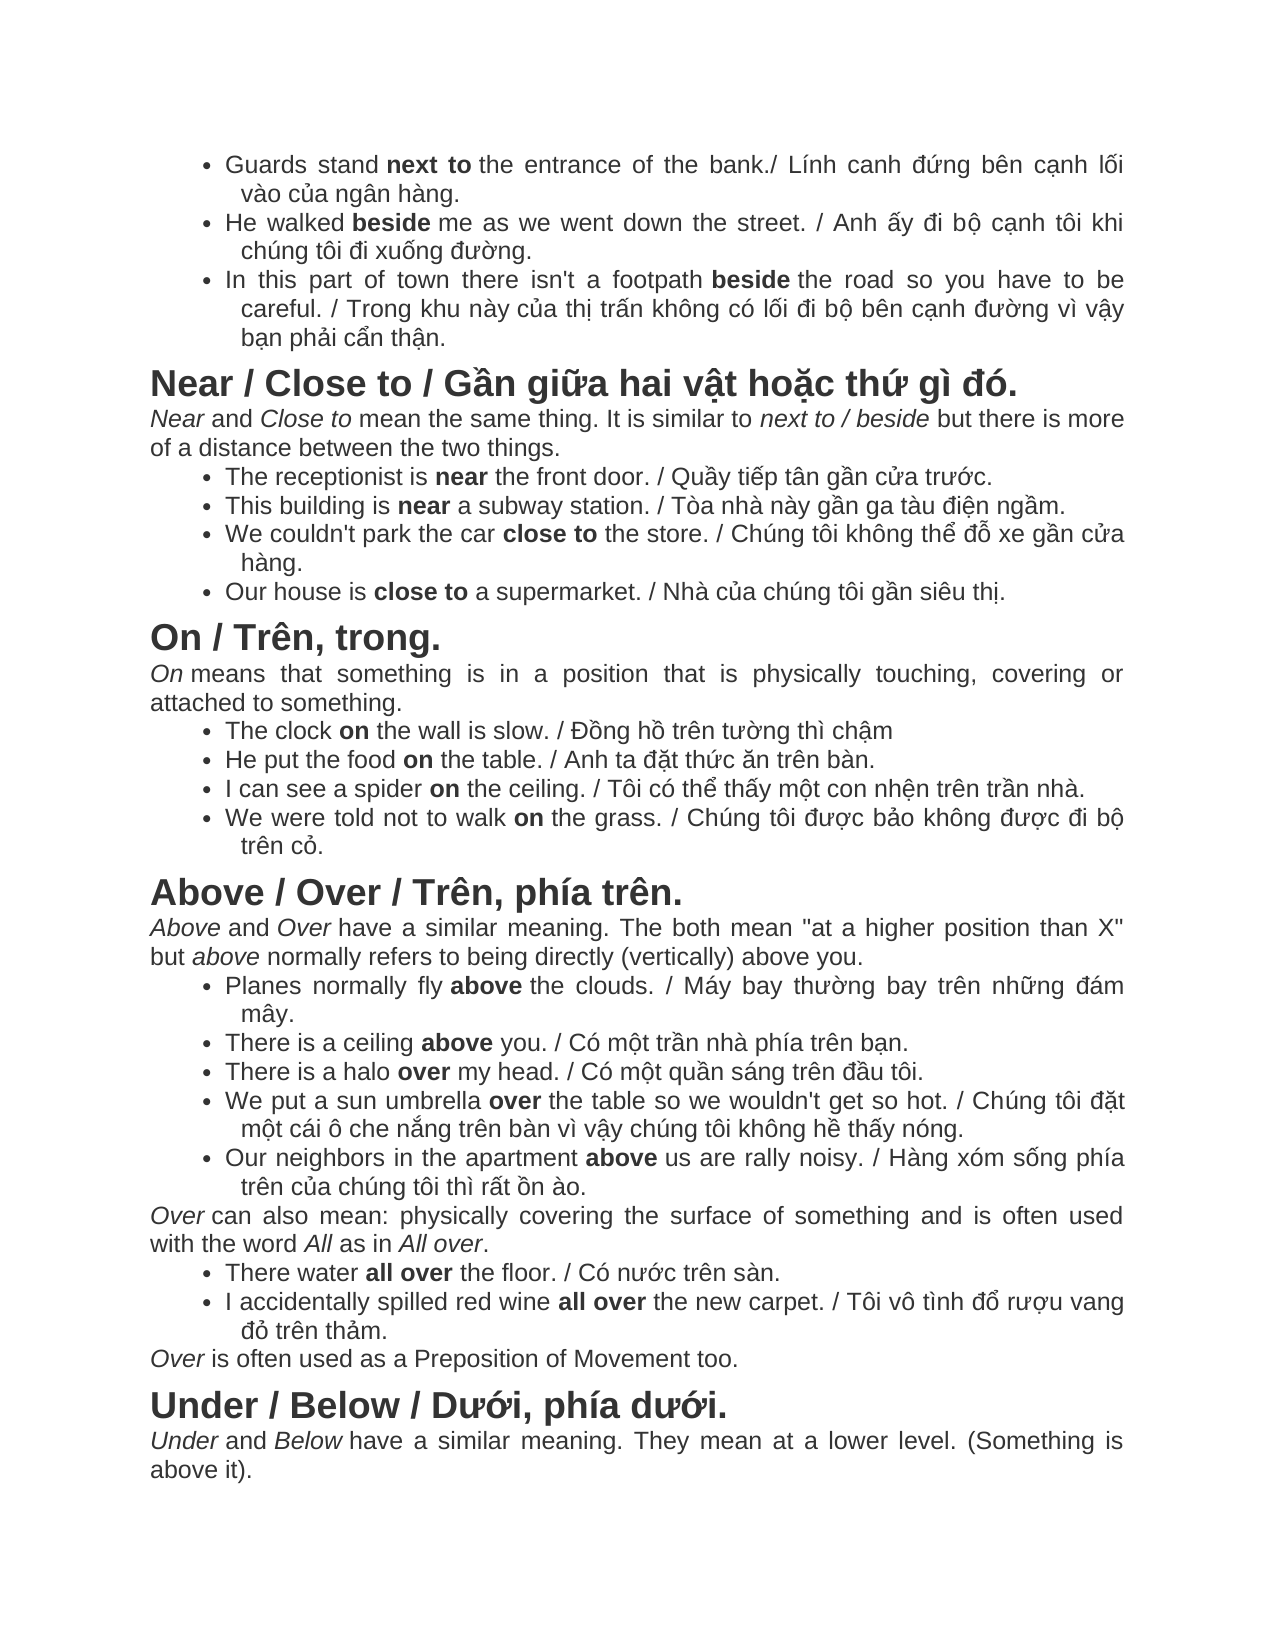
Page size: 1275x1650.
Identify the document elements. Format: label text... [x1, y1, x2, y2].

list This building is near a subway station. / Tòa nhà này gần ga tàu điện ngầm. [203, 491, 1125, 519]
list There is a halo over my head. / Có một quần sáng trên đầu tôi. [203, 1057, 1125, 1086]
list We were told not to walk on the grass. / Chúng tôi được bảo không được đi bộ trên cỏ. [203, 802, 1125, 860]
list We put a sun umbrella over the table so we wouldn't get so hot. / Chúng tôi đặt một cái ô che nắng trên bàn vì vậy chúng tôi không hề thấy nóng. [203, 1086, 1125, 1143]
list In this part of town there isn't a footpath beside the road so you have to be careful. / Trong khu này của thị trấn không có lối đi bộ bên cạnh đường vì vậy bạn phải cẩn thận. [203, 265, 1125, 351]
list He put the food on the table. / Anh ta đặt thức ăn trên bàn. [203, 745, 1125, 774]
list There water all over the floor. / Có nước trên sàn. [203, 1258, 1125, 1287]
list I accidentally spilled red wine all over the new carpet. / Tôi vô tình đổ rượu vang đỏ trên thảm. [203, 1287, 1125, 1344]
text On / Trên, trong. [150, 606, 1125, 659]
list He walked beside me as we went down the street. / Anh ấy đi bộ cạnh tôi khi chúng tôi đi xuống đường. [203, 207, 1125, 265]
list Guards stand next to the entrance of the bank./ Lính canh đứng bên cạnh lối vào của ngân hàng. [203, 150, 1125, 207]
text Over can also mean: physically covering the surface of something and is often used with the word All as in All over. [150, 1201, 1125, 1258]
text On means that something is in a position that is physically touching, covering or attached to something. [150, 659, 1125, 716]
text Near / Close to / Gần giữa hai vật hoặc thứ gì đó. [150, 351, 1125, 404]
text Under / Below / Dưới, phía dưới. [150, 1373, 1125, 1426]
list There is a ceiling above you. / Có một trần nhà phía trên bạn. [203, 1028, 1125, 1057]
text Above / Over / Trên, phía trên. [150, 860, 1125, 913]
list I can see a spider on the ceiling. / Tôi có thể thấy một con nhện trên trần nhà. [203, 774, 1125, 802]
list We couldn't park the car close to the store. / Chúng tôi không thể đỗ xe gần cửa hàng. [203, 519, 1125, 577]
text Under and Below have a similar meaning. They mean at a lower level. (Something is above it). [150, 1426, 1125, 1484]
list The receptionist is near the front door. / Quầy tiếp tân gần cửa trước. [203, 462, 1125, 491]
text Over is often used as a Preposition of Movement too. [150, 1344, 1125, 1373]
list The clock on the wall is slow. / Đồng hồ trên tường thì chậm [203, 716, 1125, 745]
text Above and Over have a similar meaning. The both mean "at a higher position than X" but above normally refers to being directly (vertically) above you. [150, 913, 1125, 971]
list Planes normally fly above the clouds. / Máy bay thường bay trên những đám mây. [203, 971, 1125, 1028]
list Our house is close to a supermarket. / Nhà của chúng tôi gần siêu thị. [203, 577, 1125, 606]
text Near and Close to mean the same thing. It is similar to next to / beside but there is more of a distance between the two things. [150, 404, 1125, 462]
list Our neighbors in the apartment above us are rally noisy. / Hàng xóm sống phía trên của chúng tôi thì rất ồn ào. [203, 1143, 1125, 1201]
